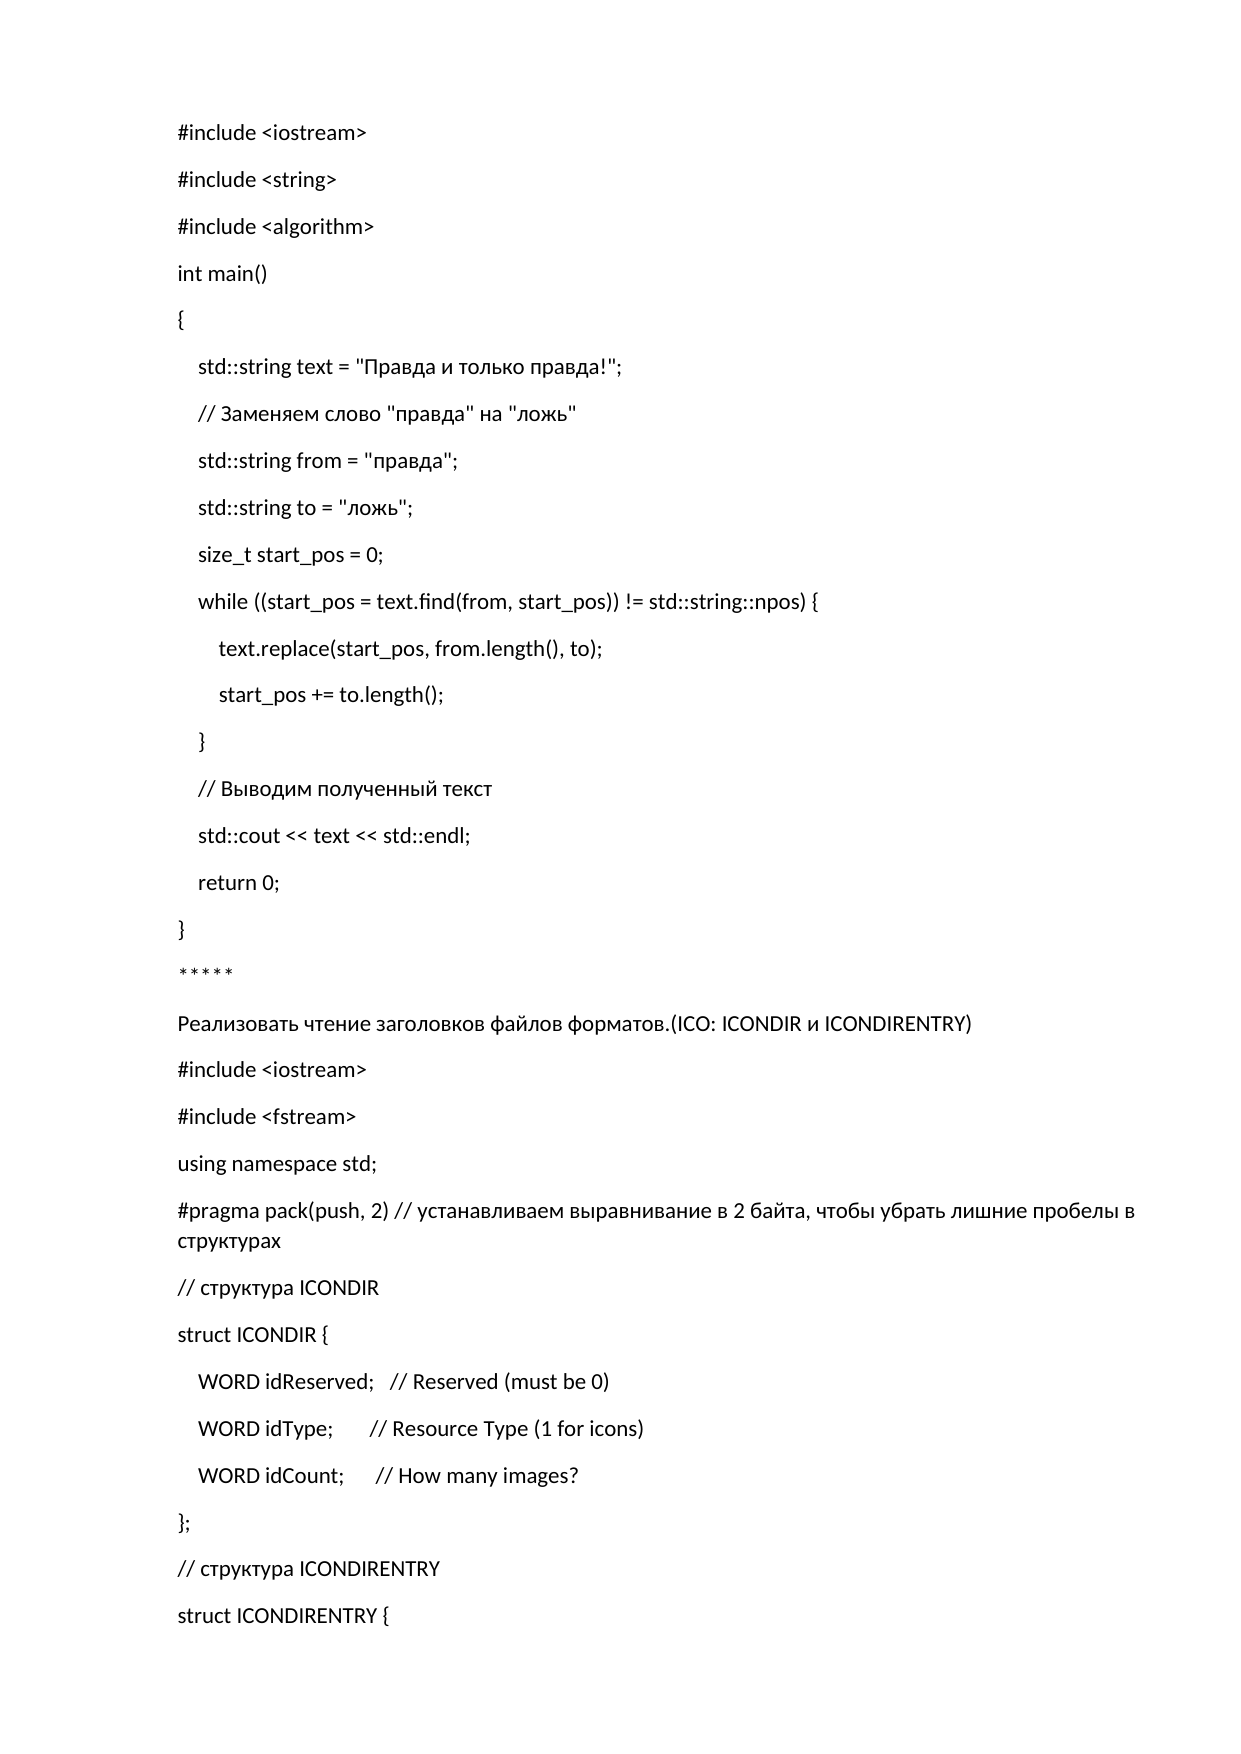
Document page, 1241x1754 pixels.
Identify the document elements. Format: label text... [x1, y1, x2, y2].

text WORD idReserved; // Reserved (must be 0) [177, 1367, 1152, 1395]
text }; [177, 1508, 1152, 1536]
text } [177, 915, 1152, 943]
text return 0; [177, 868, 1152, 896]
text #include <fstream> [177, 1102, 1152, 1131]
text std::string text = "Правда и только правда!"; [177, 352, 1152, 381]
text std::string to = "ложь"; [177, 493, 1152, 521]
text WORD idCount; // How many images? [177, 1461, 1152, 1489]
text Реализовать чтение заголовков файлов форматов.(ICO: ICONDIR и ICONDIRENTRY) [177, 1009, 1152, 1037]
text // структура ICONDIR [177, 1273, 1152, 1301]
text #include <iostream> [177, 1056, 1152, 1084]
text } [177, 727, 1152, 756]
text // структура ICONDIRENTRY [177, 1554, 1152, 1583]
text // Выводим полученный текст [177, 774, 1152, 802]
text std::cout << text << std::endl; [177, 821, 1152, 849]
text int main() [177, 259, 1152, 287]
text #pragma pack(push, 2) // устанавливаем выравнивание в 2 байта, чтобы убрать лишние пробелы в структурах [177, 1196, 1152, 1254]
text ***** [177, 962, 1152, 990]
text WORD idType; // Resource Type (1 for icons) [177, 1414, 1152, 1442]
text while ((start_pos = text.find(from, start_pos)) != std::string::npos) { [177, 587, 1152, 615]
text text.replace(start_pos, from.length(), to); [177, 634, 1152, 662]
text size_t start_pos = 0; [177, 540, 1152, 568]
text // Заменяем слово "правда" на "ложь" [177, 399, 1152, 427]
text { [177, 306, 1152, 334]
text using namespace std; [177, 1149, 1152, 1177]
text #include <algorithm> [177, 212, 1152, 240]
text std::string from = "правда"; [177, 446, 1152, 474]
text #include <iostream> [177, 118, 1152, 146]
text struct ICONDIR { [177, 1320, 1152, 1348]
text #include <string> [177, 165, 1152, 193]
text start_pos += to.length(); [177, 681, 1152, 709]
text struct ICONDIRENTRY { [177, 1601, 1152, 1629]
